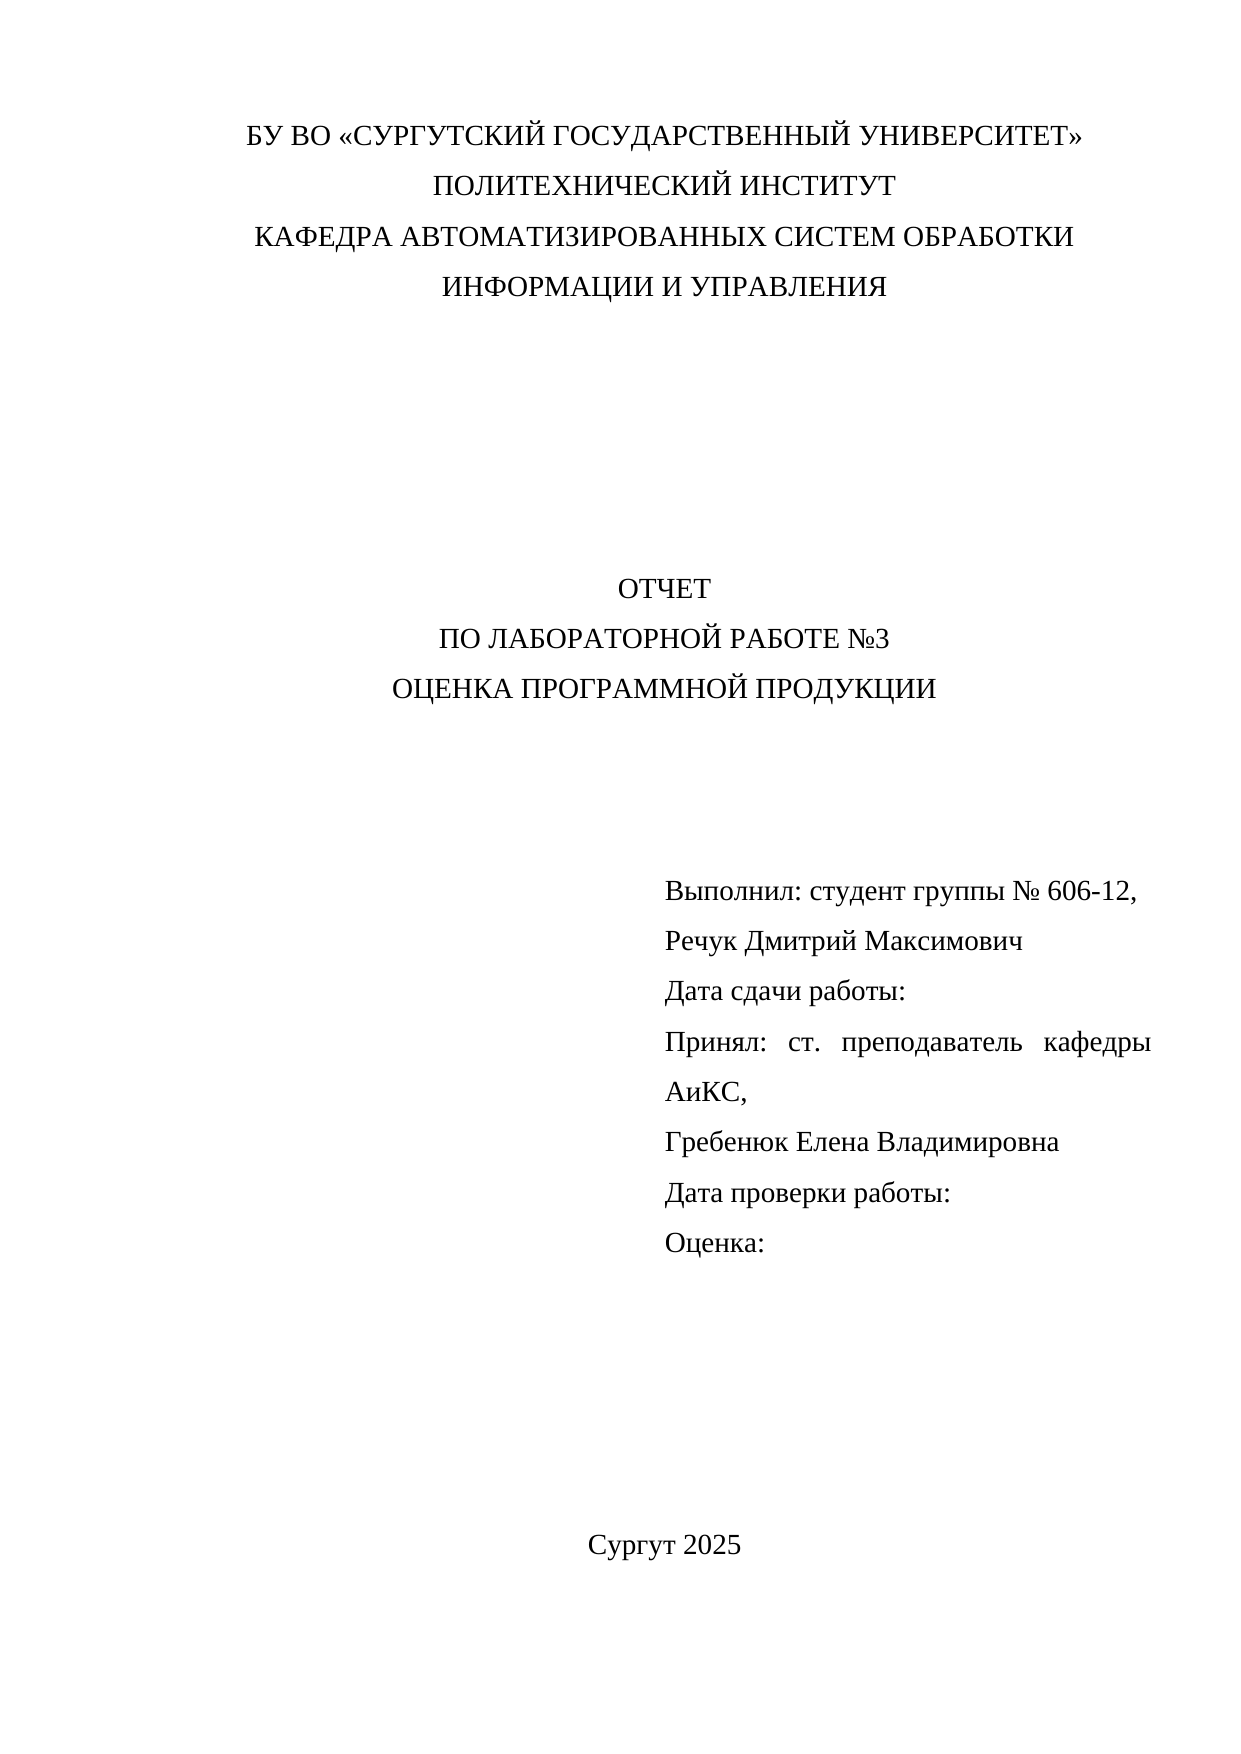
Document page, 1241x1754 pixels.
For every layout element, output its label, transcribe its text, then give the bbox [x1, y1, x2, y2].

text Выполнил: студент группы № 606-12, [664, 873, 1152, 906]
text ПО ЛАБОРАТОРНОЙ РАБОТЕ №3 [177, 621, 1152, 655]
text ОЦЕНКА ПРОГРАММНОЙ ПРОДУКЦИИ [177, 672, 1152, 705]
text Оценка: [664, 1225, 1152, 1258]
text Сургут 2025 [177, 1527, 1152, 1560]
text ОТЧЕТ [177, 571, 1152, 604]
text БУ ВО «СУРГУТСКИЙ ГОСУДАРСТВЕННЫЙ УНИВЕРСИТЕТ» [177, 118, 1152, 152]
text КАФЕДРА АВТОМАТИЗИРОВАННЫХ СИСТЕМ ОБРАБОТКИ ИНФОРМАЦИИ И УПРАВЛЕНИЯ [177, 219, 1152, 303]
text Принял: ст. преподаватель кафедры АиКС, [664, 1024, 1152, 1108]
text Дата сдачи работы: [664, 973, 1152, 1007]
text Дата проверки работы: [664, 1175, 1152, 1208]
text Гребенюк Елена Владимировна [664, 1124, 1152, 1158]
text Речук Дмитрий Максимович [664, 923, 1152, 957]
text ПОЛИТЕХНИЧЕСКИЙ ИНСТИТУТ [177, 168, 1152, 202]
